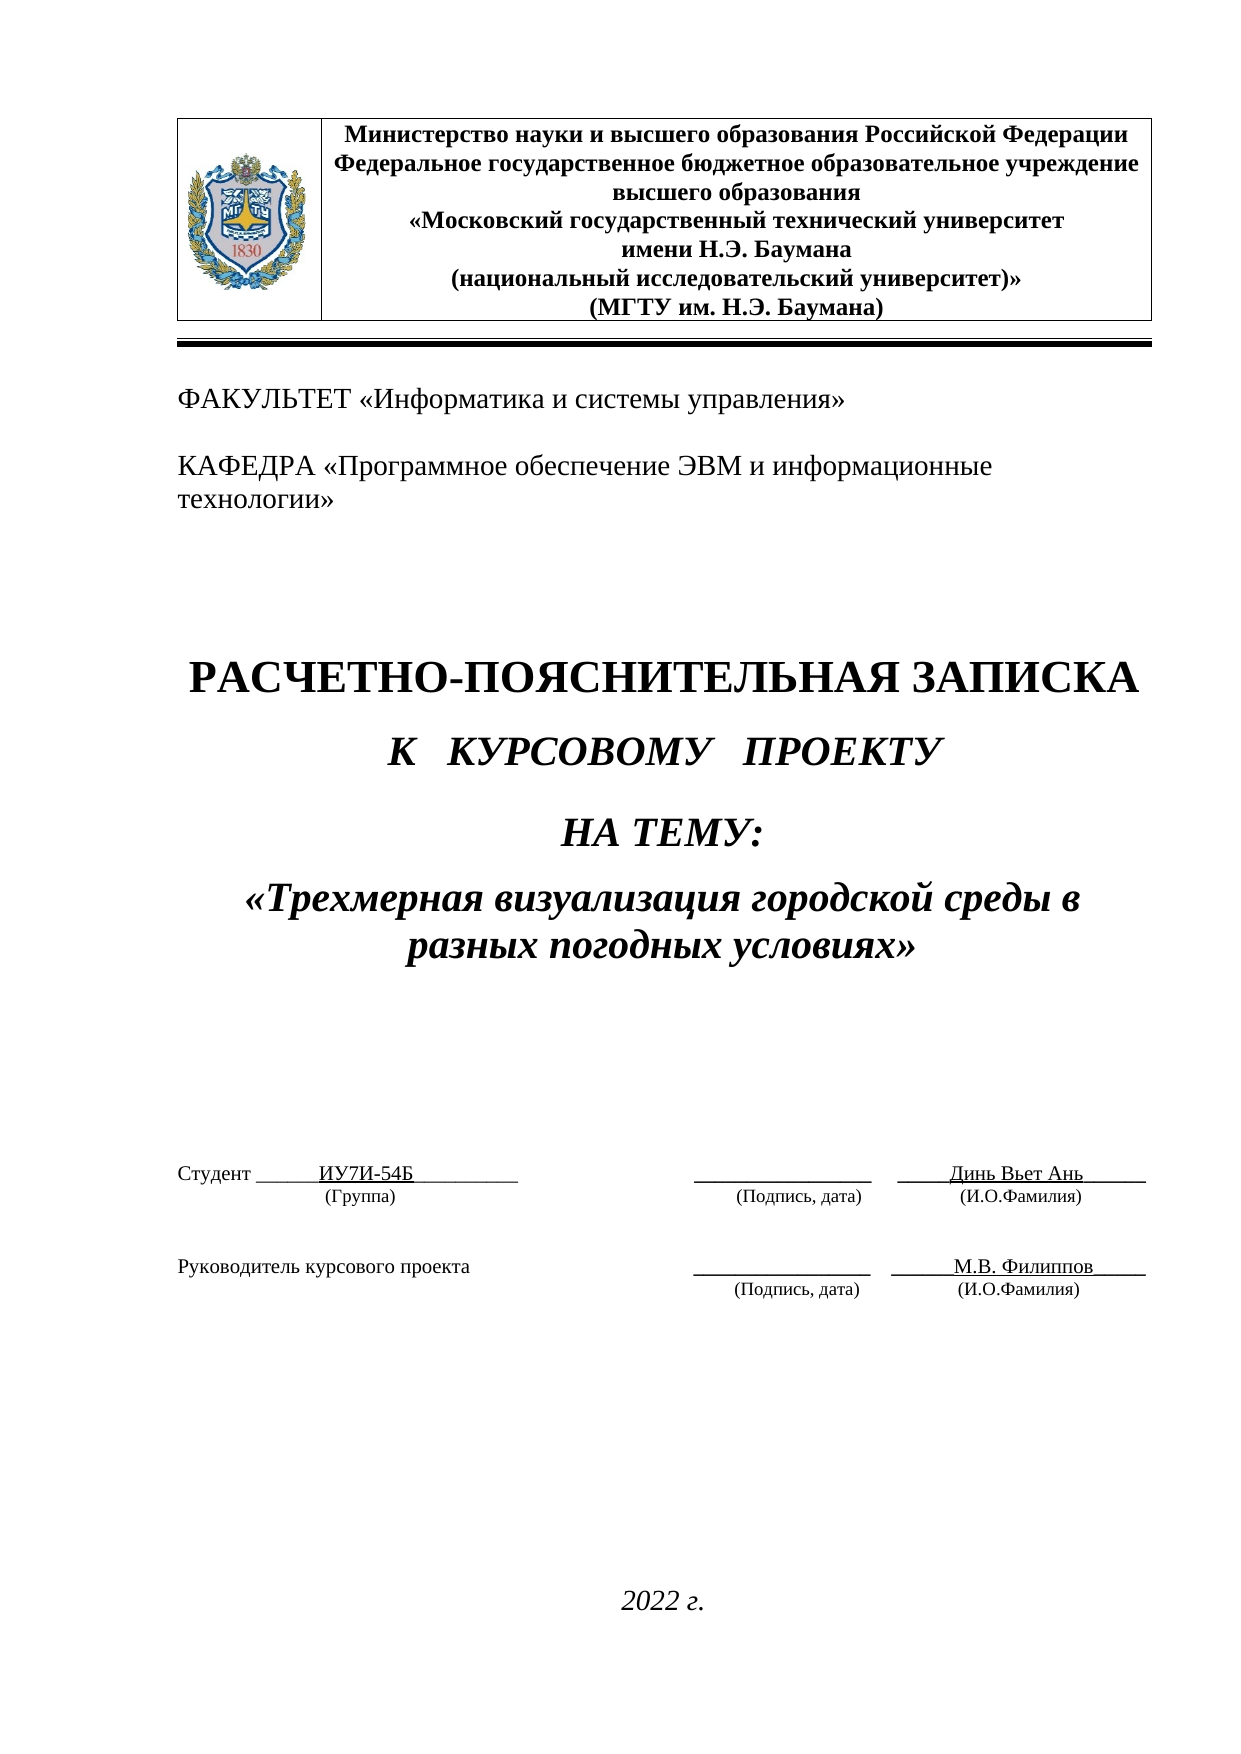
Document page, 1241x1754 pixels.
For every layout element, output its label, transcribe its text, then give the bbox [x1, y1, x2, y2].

text НА ТЕМУ: [177, 807, 1152, 855]
text 2022 г. [177, 1583, 1152, 1617]
table_header Министерство науки и высшего образования Российской Федерации Федеральное государственное бюджетное образовательное учреждение высшего образования «Московский государственный технический университет имени Н.Э. Баумана (национальный исследовательский университет)» (МГТУ им. Н.Э. Баумана) [322, 119, 1151, 320]
text (Группа) (Подпись, дата) (И.О.Фамилия) [251, 1184, 1093, 1206]
text К КУРСОВОМУ ПРОЕКТУ [177, 726, 1152, 774]
text РАСЧЕТНО-ПОЯСНИТЕЛЬНАЯ ЗАПИСКА [177, 649, 1152, 702]
text КАФЕДРА «Программное обеспечение ЭВМ и информационные технологии» [177, 448, 1152, 515]
text Руководитель курсового проекта _________________ ______М.В. Филиппов_____ [177, 1254, 1152, 1278]
text (Подпись, дата) (И.О.Фамилия) [620, 1278, 1093, 1321]
text «Трехмерная визуализация городской среды в разных погодных условиях» [177, 872, 1152, 968]
text ФАКУЛЬТЕТ «Информатика и системы управления» [177, 381, 1152, 414]
table_header [178, 119, 321, 320]
picture [186, 153, 305, 288]
text Студент ______ИУ7И-54Б__________ _________________ _____Динь Вьет Ань______ [177, 1160, 1152, 1184]
